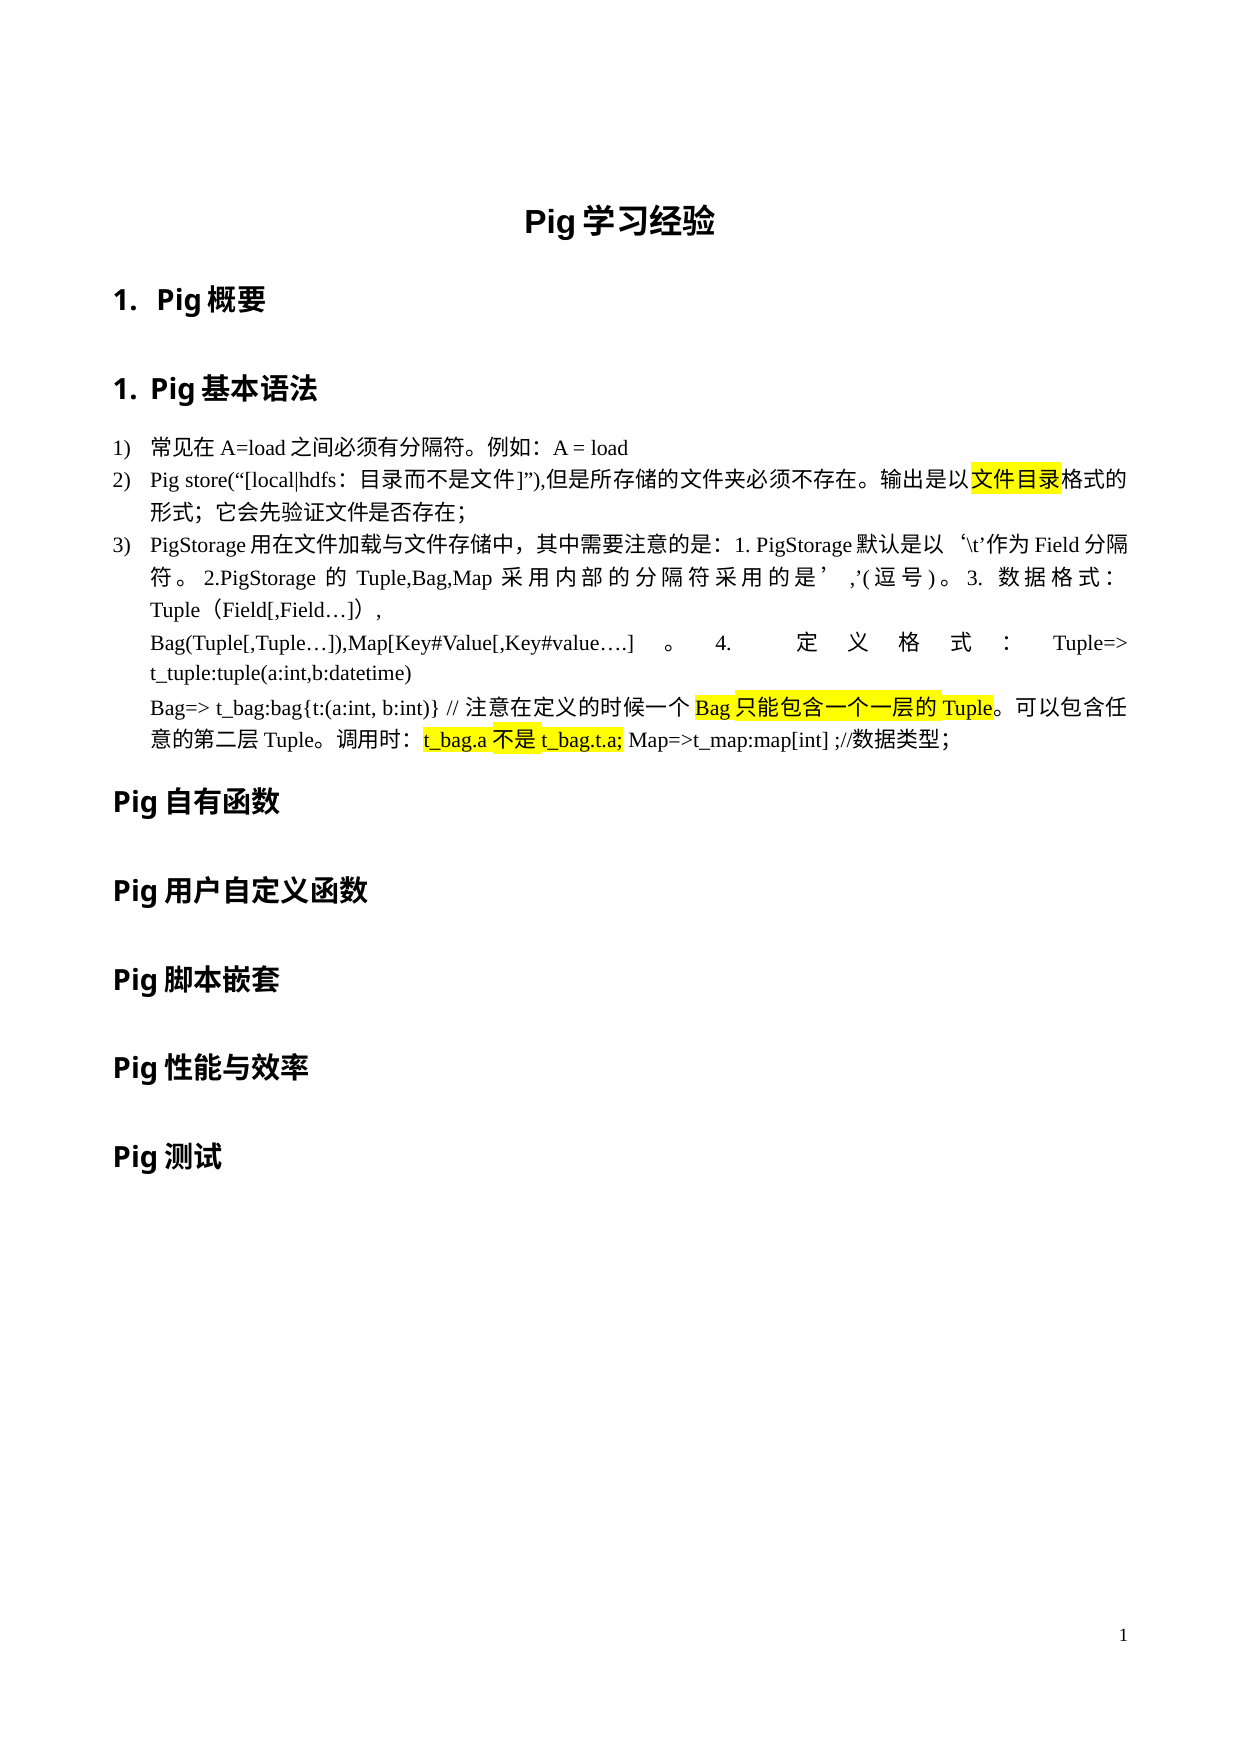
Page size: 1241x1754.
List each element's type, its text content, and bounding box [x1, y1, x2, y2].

list Pig store(“[local|hdfs：目录而不是文件]”),但是所存储的文件夹必须不存在。输出是以文件目录格式的形式；它会先验证文件是否存在； [112, 462, 1128, 527]
list Pig概要 [112, 277, 1128, 319]
text Pig用户自定义函数 [112, 868, 1128, 910]
text Pig测试 [112, 1133, 1128, 1176]
title Pig学习经验 [112, 187, 1128, 252]
text Pig脚本嵌套 [112, 956, 1128, 998]
list PigStorage用在文件加载与文件存储中，其中需要注意的是：1. PigStorage默认是以‘\t’作为Field分隔符。2.PigStorage的Tuple,Bag,Map采用内部的分隔符采用的是’,’(逗号)。3. 数据格式：Tuple（Field[,Field…]）, [112, 527, 1128, 624]
list Pig基本语法 [112, 366, 1128, 408]
text Pig性能与效率 [112, 1045, 1128, 1087]
list 常见在A=load之间必须有分隔符。例如：A = load [112, 429, 1128, 462]
text Pig自有函数 [112, 779, 1128, 821]
list Bag(Tuple[,Tuple…]),Map[Key#Value[,Key#value….]。4. 定义格式：Tuple=> t_tuple:tuple(a:int,b:datetime) [150, 624, 1128, 689]
list Bag=> t_bag:bag{t:(a:int, b:int)} // 注意在定义的时候一个Bag只能包含一个一层的Tuple。可以包含任意的第二层Tuple。调用时：t_bag.a 不是 t_bag.t.a; Map=>t_map:map[int] ;//数据类型； [150, 689, 1128, 754]
